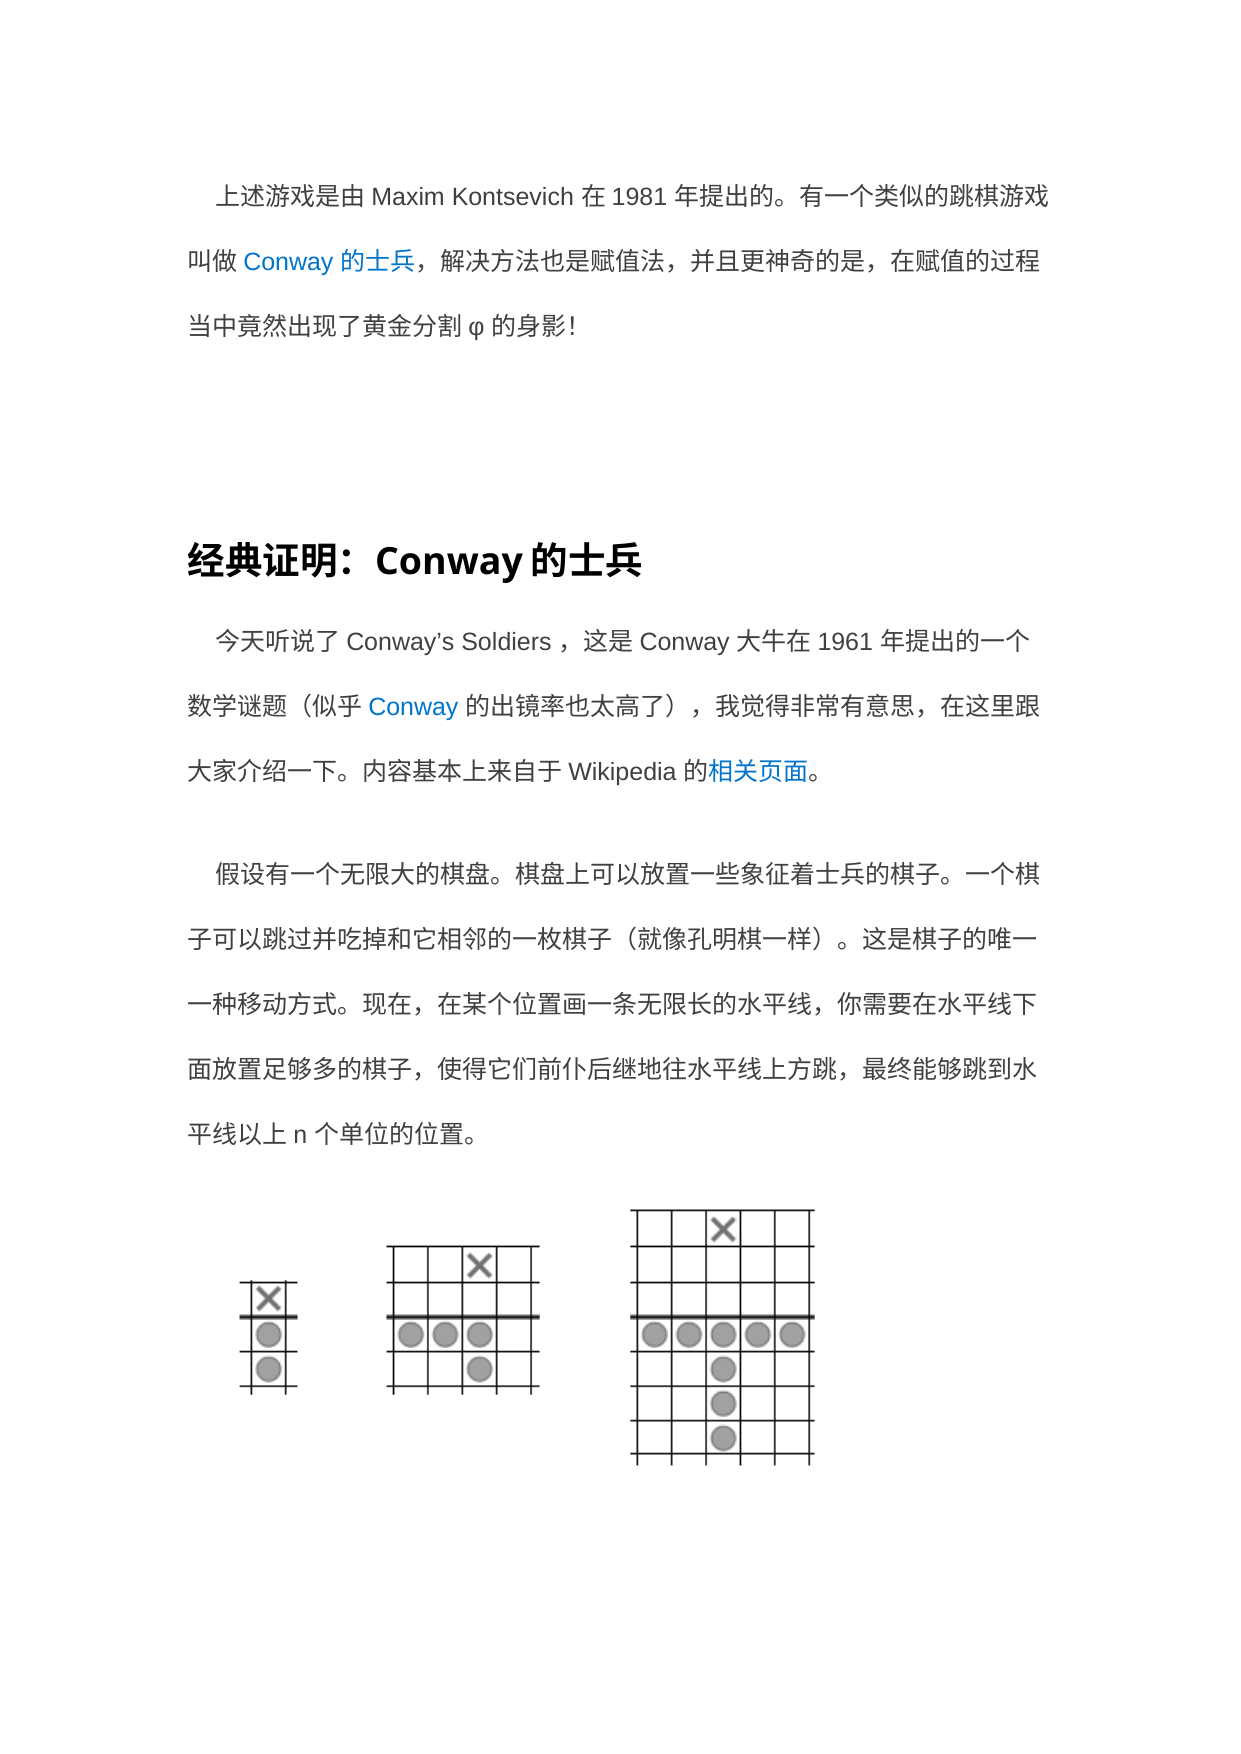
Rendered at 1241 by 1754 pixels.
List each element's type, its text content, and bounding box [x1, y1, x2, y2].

text 上述游戏是由 Maxim Kontsevich 在 1981 年提出的。有一个类似的跳棋游戏叫做 Conway 的士兵，解决方法也是赋值法，并且更神奇的是，在赋值的过程当中竟然出现了黄金分割 φ 的身影！ [187, 162, 1053, 357]
text 假设有一个无限大的棋盘。棋盘上可以放置一些象征着士兵的棋子。一个棋子可以跳过并吃掉和它相邻的一枚棋子（就像孔明棋一样）。这是棋子的唯一一种移动方式。现在，在某个位置画一条无限长的水平线，你需要在水平线下面放置足够多的棋子，使得它们前仆后继地往水平线上方跳，最终能够跳到水平线以上 n 个单位的位置。 [187, 840, 1053, 1165]
text 经典证明：Conway的士兵 [187, 526, 1053, 591]
picture [229, 1202, 854, 1472]
text 今天听说了 Conway’s Soldiers ，这是 Conway 大牛在 1961 年提出的一个数学谜题（似乎 Conway 的出镜率也太高了），我觉得非常有意思，在这里跟大家介绍一下。内容基本上来自于 Wikipedia 的相关页面。 [187, 607, 1053, 802]
